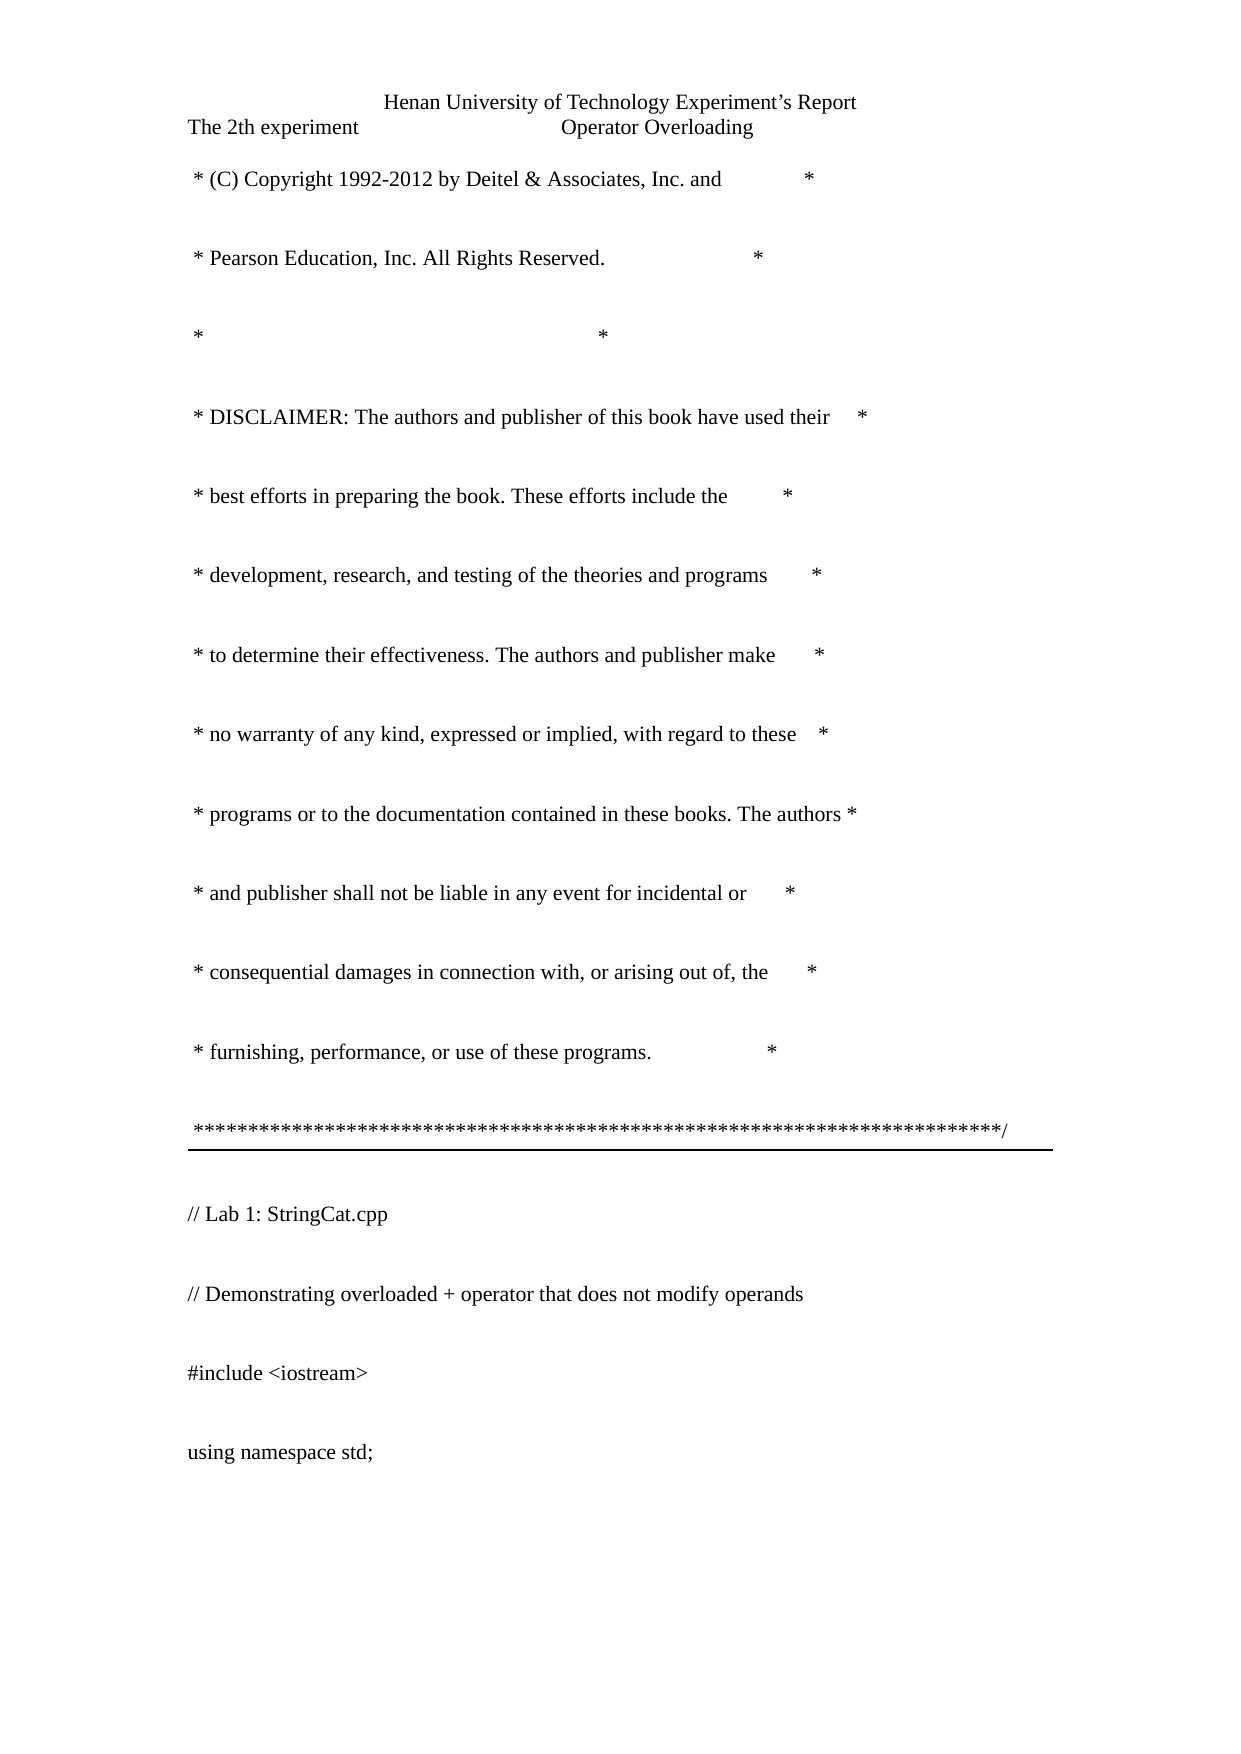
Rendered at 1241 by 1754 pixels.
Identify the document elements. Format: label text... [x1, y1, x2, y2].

text * development, research, and testing of the theories and programs * [187, 559, 1053, 591]
text * (C) Copyright 1992-2012 by Deitel & Associates, Inc. and * [187, 162, 1053, 194]
text * * [187, 321, 1053, 353]
text * consequential damages in connection with, or arising out of, the * [187, 956, 1053, 988]
text * furnishing, performance, or use of these programs. * [187, 1035, 1053, 1068]
text * best efforts in preparing the book. These efforts include the * [187, 479, 1053, 512]
text // Demonstrating overloaded + operator that does not modify operands [187, 1277, 1053, 1309]
text * no warranty of any kind, expressed or implied, with regard to these * [187, 718, 1053, 750]
text * DISCLAIMER: The authors and publisher of this book have used their * [187, 400, 1053, 433]
text * to determine their effectiveness. The authors and publisher make * [187, 638, 1053, 671]
text #include <iostream> [187, 1356, 1053, 1389]
text using namespace std; [187, 1436, 1053, 1468]
text * Pearson Education, Inc. All Rights Reserved. * [187, 241, 1053, 274]
text * programs or to the documentation contained in these books. The authors * [187, 797, 1053, 829]
text * and publisher shall not be liable in any event for incidental or * [187, 876, 1053, 909]
text // Lab 1: StringCat.cpp [187, 1197, 1053, 1230]
text **************************************************************************/ [187, 1114, 1053, 1151]
